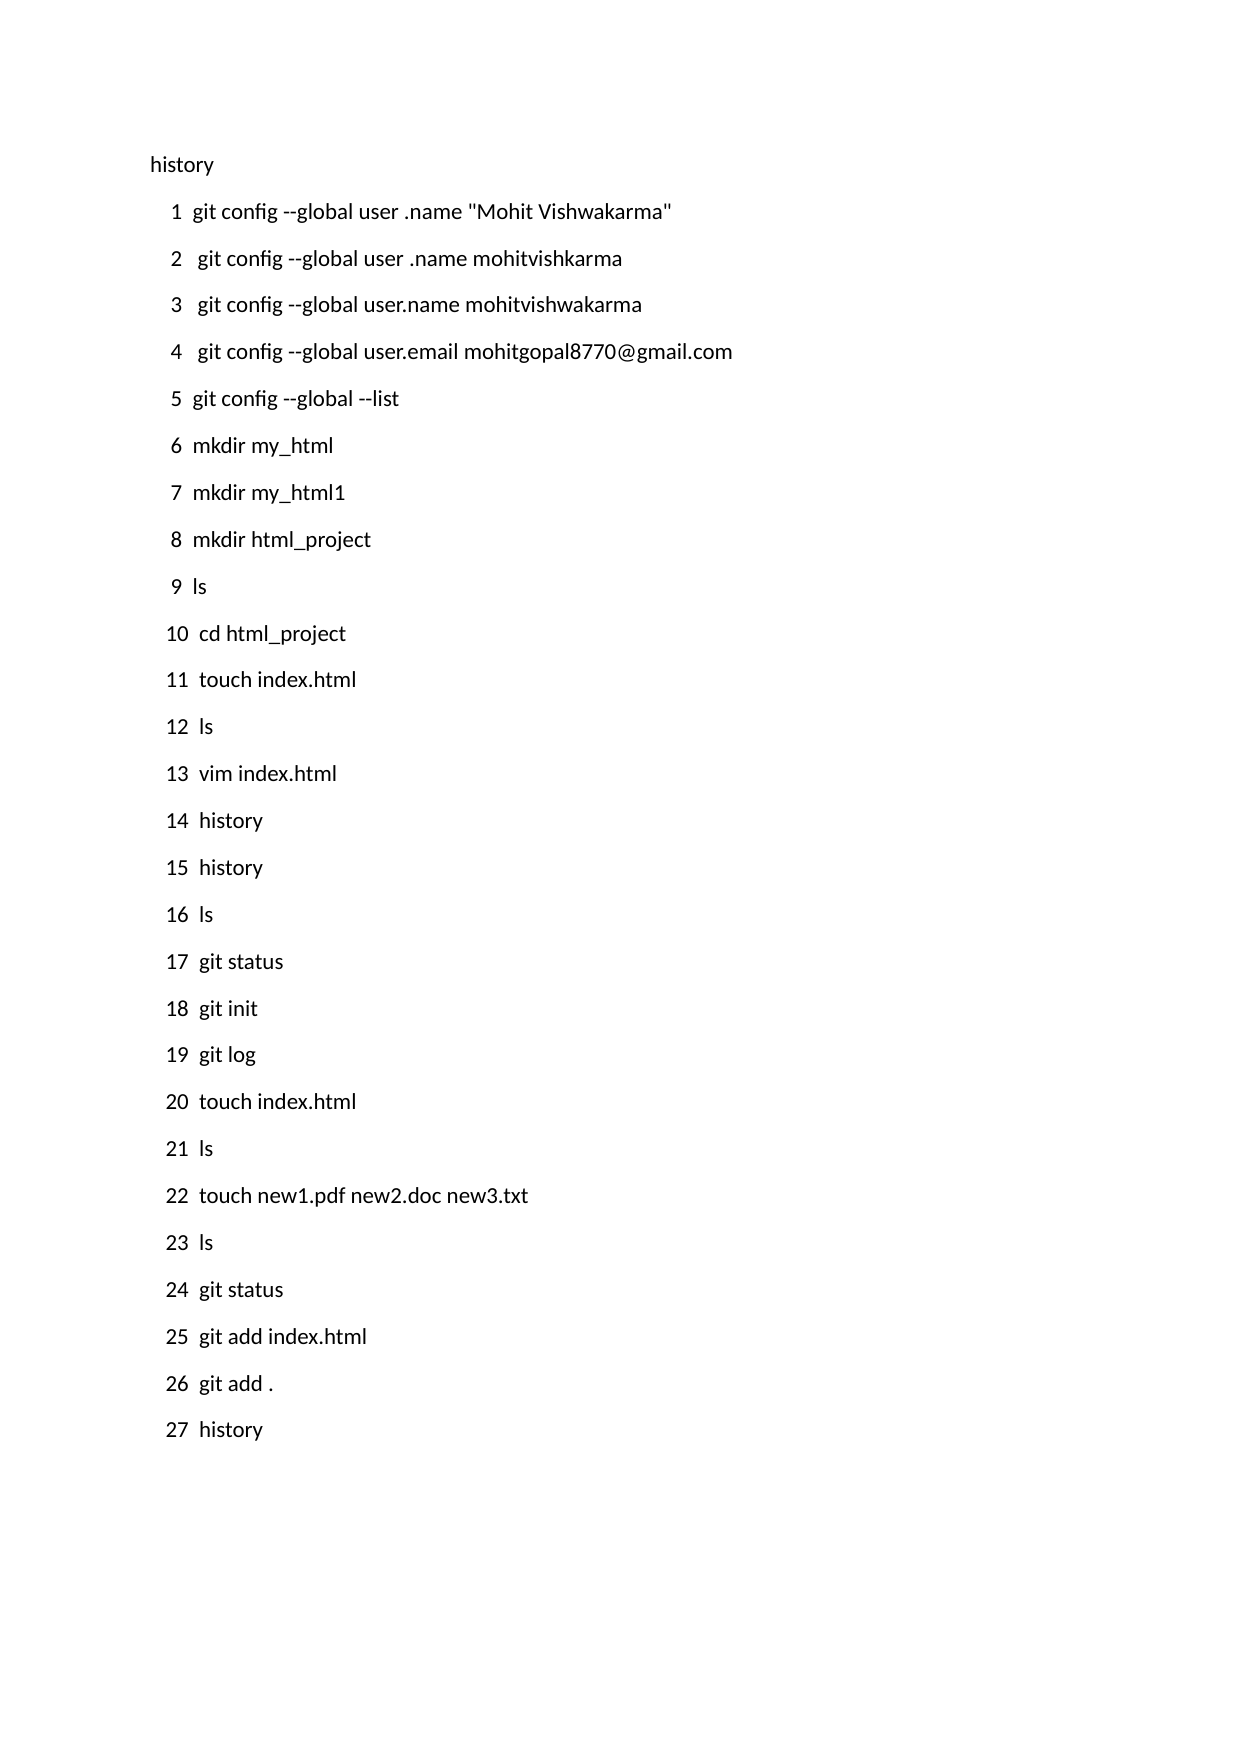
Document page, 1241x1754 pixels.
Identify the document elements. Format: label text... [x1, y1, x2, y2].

text 13 vim index.html [150, 759, 1090, 787]
text 23 ls [150, 1228, 1090, 1256]
text 25 git add index.html [150, 1322, 1090, 1350]
text 17 git status [150, 947, 1090, 975]
text 22 touch new1.pdf new2.doc new3.txt [150, 1181, 1090, 1209]
text 6 mkdir my_html [150, 431, 1090, 459]
text 14 history [150, 806, 1090, 834]
text 24 git status [150, 1275, 1090, 1303]
text 11 touch index.html [150, 666, 1090, 694]
text 3 git config --global user.name mohitvishwakarma [150, 291, 1090, 319]
text 10 cd html_project [150, 619, 1090, 647]
text 2 git config --global user .name mohitvishkarma [150, 244, 1090, 272]
text 8 mkdir html_project [150, 525, 1090, 553]
text 5 git config --global --list [150, 384, 1090, 412]
text 21 ls [150, 1134, 1090, 1162]
text 12 ls [150, 712, 1090, 741]
text history [150, 150, 1090, 178]
text 27 history [150, 1416, 1090, 1444]
text 1 git config --global user .name "Mohit Vishwakarma" [150, 197, 1090, 225]
text 18 git init [150, 994, 1090, 1022]
text 4 git config --global user.email mohitgopal8770@gmail.com [150, 337, 1090, 366]
text 19 git log [150, 1041, 1090, 1069]
text 20 touch index.html [150, 1087, 1090, 1116]
text 9 ls [150, 572, 1090, 600]
text 15 history [150, 853, 1090, 881]
text 16 ls [150, 900, 1090, 928]
text 7 mkdir my_html1 [150, 478, 1090, 506]
text 26 git add . [150, 1369, 1090, 1397]
